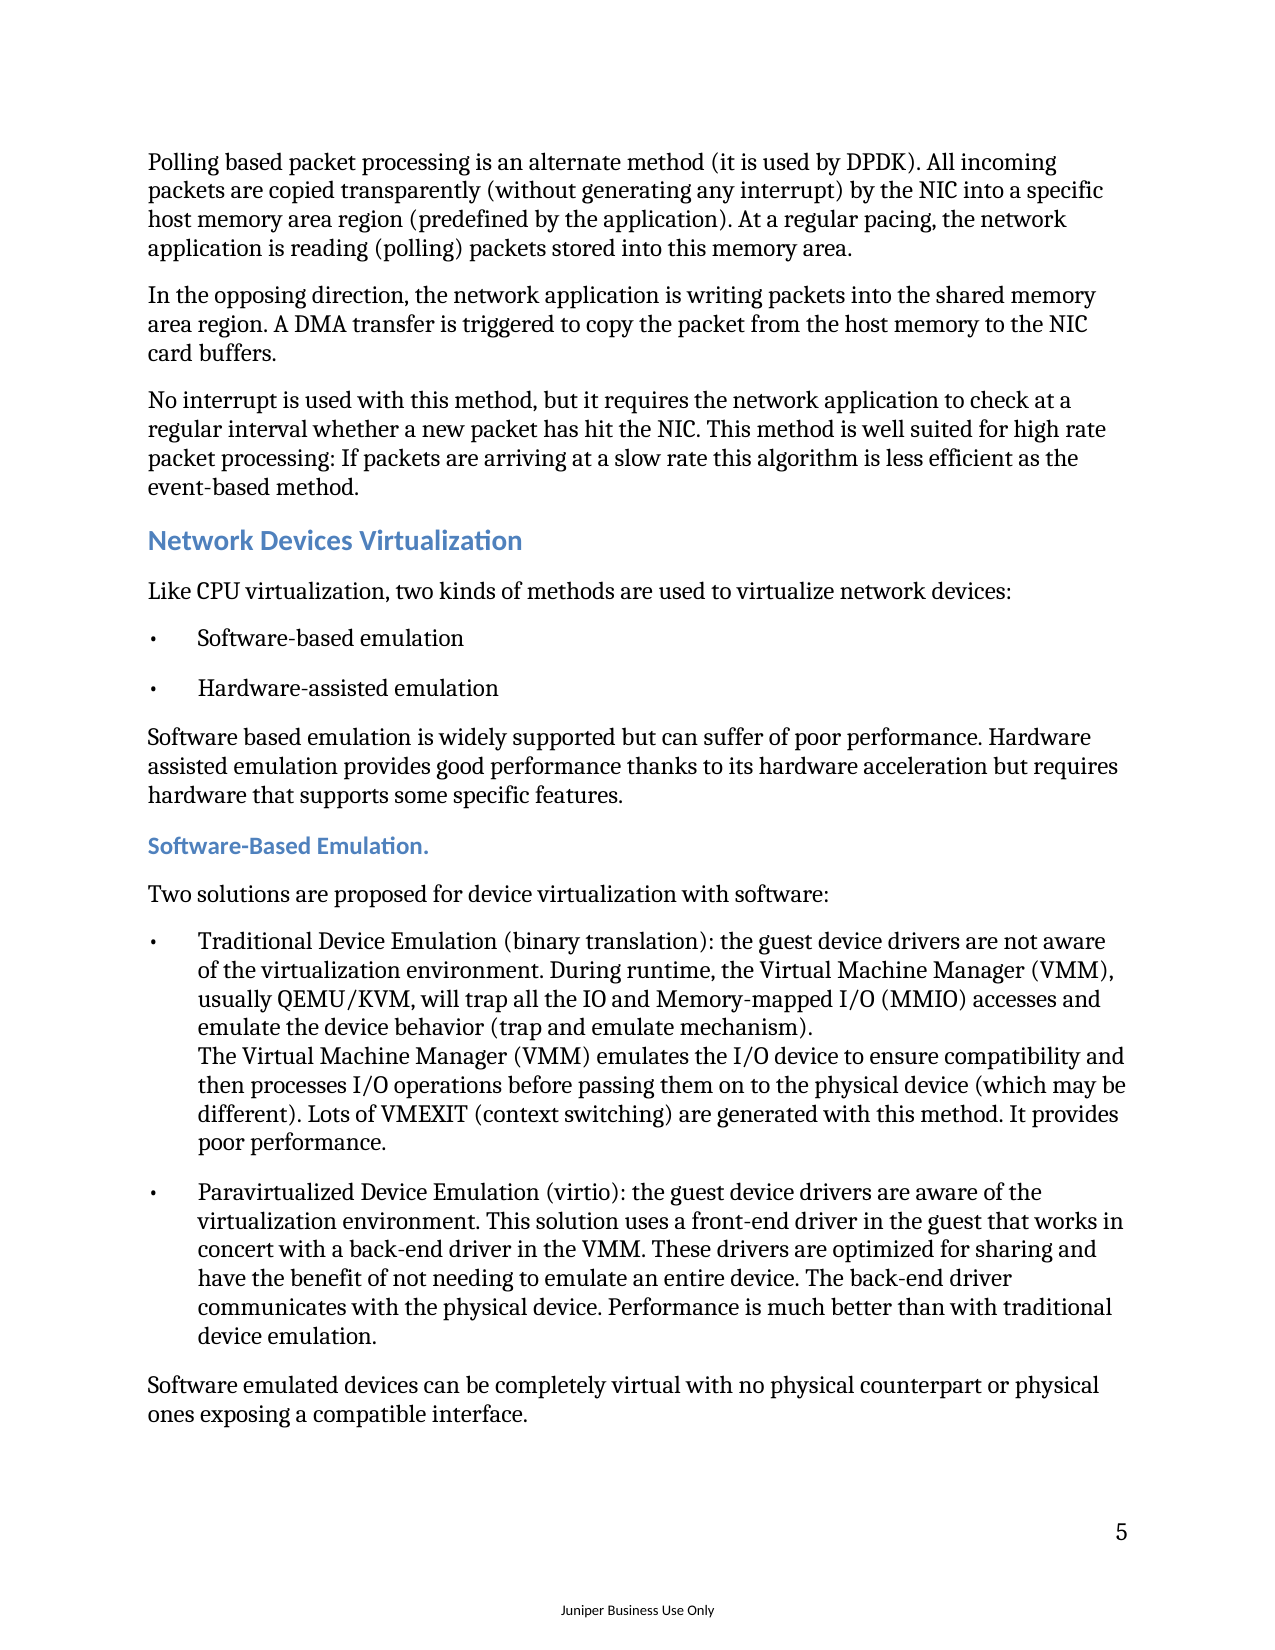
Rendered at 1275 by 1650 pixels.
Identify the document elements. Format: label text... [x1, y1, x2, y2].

text In the opposing direction, the network application is writing packets into the shared memory area region. A DMA transfer is triggered to copy the packet from the host memory to the NIC card buffers. [148, 281, 1127, 368]
text No interrupt is used with this method, but it requires the network application to check at a regular interval whether a new packet has hit the NIC. This method is well suited for high rate packet processing: If packets are arriving at a slow rate this algorithm is less efficient as the event-based method. [148, 386, 1127, 501]
text Two solutions are proposed for device virtualization with software: [148, 879, 1127, 908]
subtitle Software-Based Emulation. [148, 830, 1127, 861]
text Like CPU virtualization, two kinds of methods are used to virtualize network devices: [148, 577, 1127, 605]
text Software based emulation is widely supported but can suffer of poor performance. Hardware assisted emulation provides good performance thanks to its hardware acceleration but requires hardware that supports some specific features. [148, 723, 1127, 809]
list Traditional Device Emulation (binary translation): the guest device drivers are not aware of the virtualization environment. During runtime, the Virtual Machine Manager (VMM), usually QEMU/KVM, will trap all the IO and Memory-mapped I/O (MMIO) accesses and emulate the device behavior (trap and emulate mechanism). The Virtual Machine Manager (VMM) emulates the I/O device to ensure compatibility and then processes I/O operations before passing them on to the physical device (which may be different). Lots of VMEXIT (context switching) are generated with this method. It provides poor performance. [148, 927, 1127, 1157]
list Hardware-assisted emulation [148, 674, 1127, 702]
list Software-based emulation [148, 624, 1127, 653]
subtitle Network Devices Virtualization [148, 522, 1127, 558]
list Paravirtualized Device Emulation (virtio): the guest device drivers are aware of the virtualization environment. This solution uses a front-end driver in the guest that works in concert with a back-end driver in the VMM. These drivers are optimized for sharing and have the benefit of not needing to emulate an entire device. The back-end driver communicates with the physical device. Performance is much better than with traditional device emulation. [148, 1178, 1127, 1350]
text Polling based packet processing is an alternate method (it is used by DPDK). All incoming packets are copied transparently (without generating any interrupt) by the NIC into a specific host memory area region (predefined by the application). At a regular pacing, the network application is reading (polling) packets stored into this memory area. [148, 148, 1127, 263]
text Software emulated devices can be completely virtual with no physical counterpart or physical ones exposing a compatible interface. [148, 1371, 1127, 1429]
